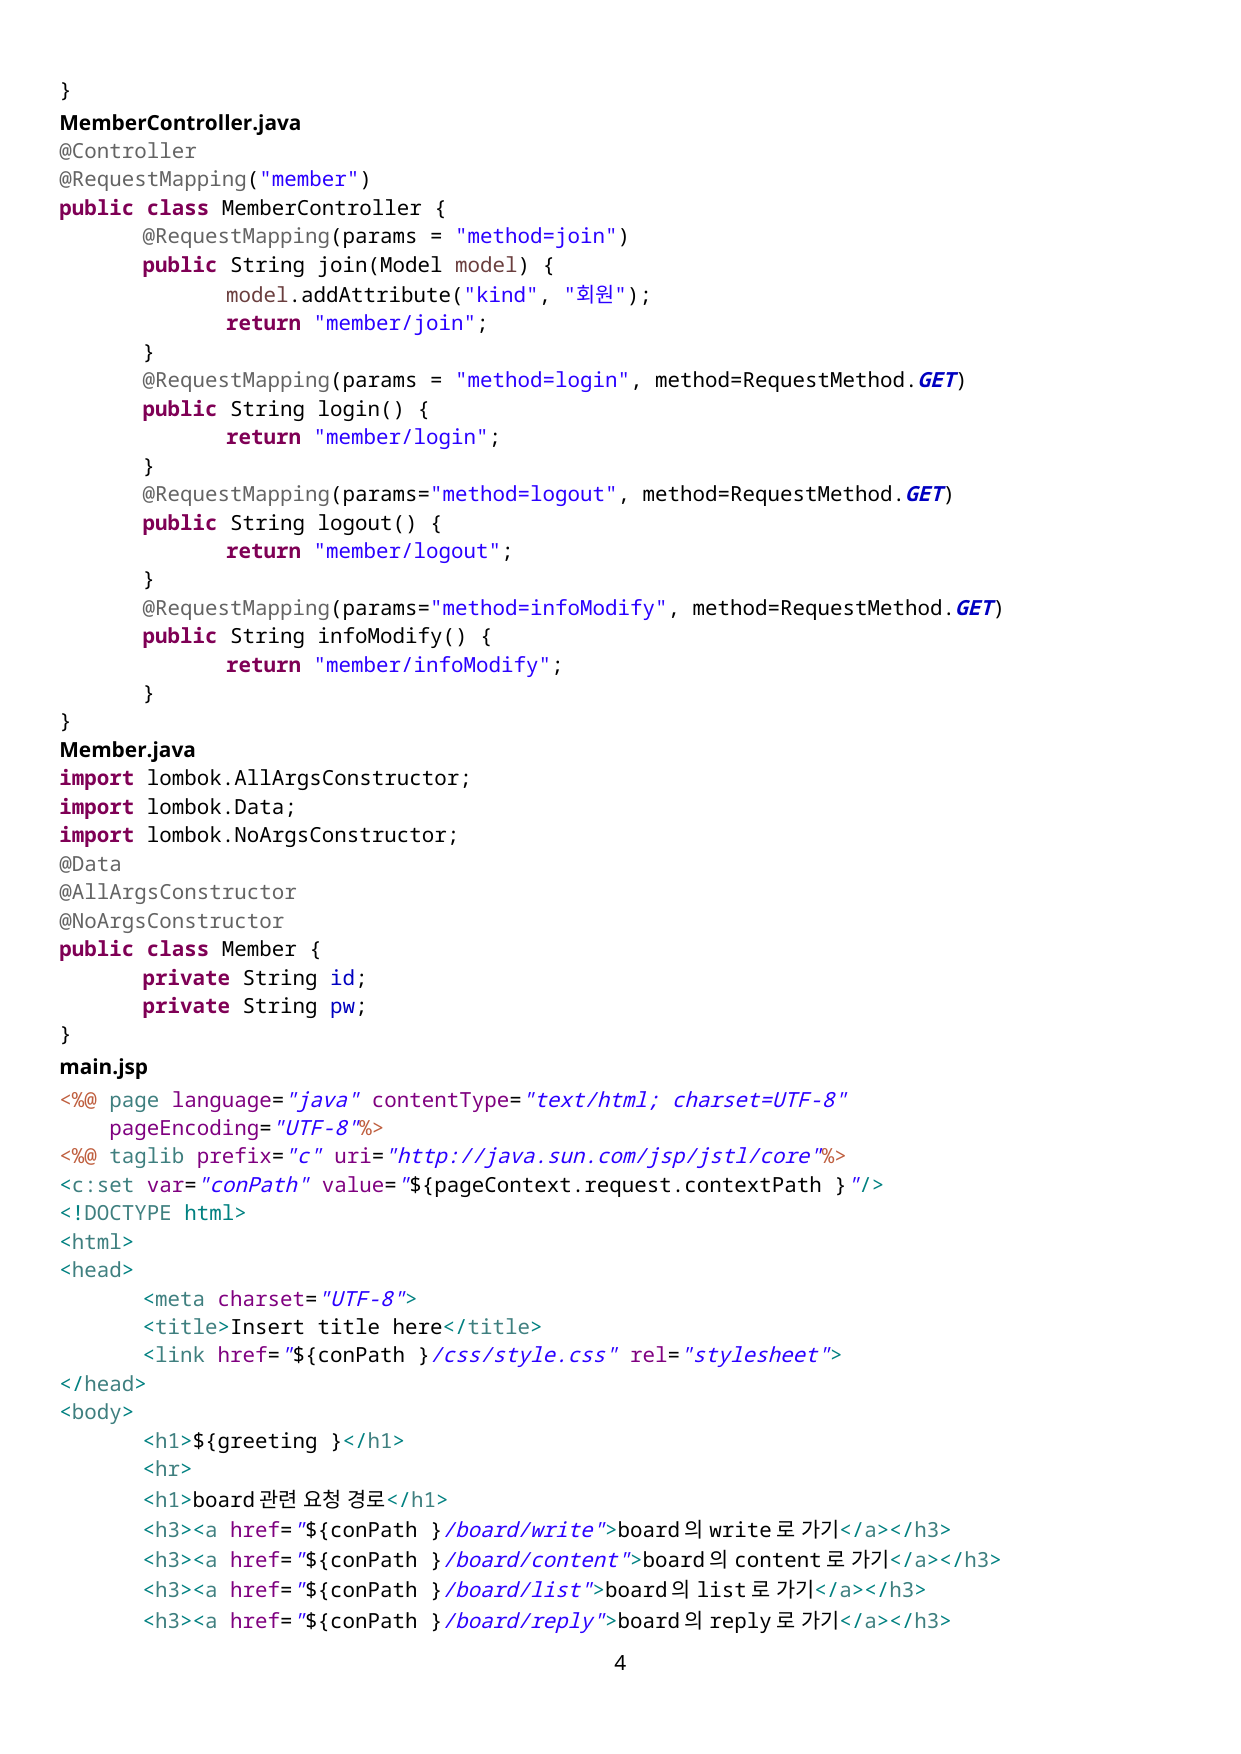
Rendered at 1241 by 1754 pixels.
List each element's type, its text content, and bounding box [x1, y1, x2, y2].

text return "member/logout"; [59, 536, 1181, 564]
text @Controller [59, 136, 1181, 164]
text public String join(Model model) { [59, 250, 1181, 278]
text <body> [59, 1397, 1181, 1426]
text } [59, 678, 1181, 707]
text </head> [59, 1369, 1181, 1397]
text model.addAttribute("kind", "회원"); [59, 278, 1181, 308]
text private String pw; [59, 991, 1181, 1019]
text import lombok.NoArgsConstructor; [59, 820, 1181, 849]
text import lombok.Data; [59, 792, 1181, 820]
text <!DOCTYPE html> [59, 1198, 1181, 1227]
text MemberController.java [59, 108, 1181, 136]
text return "member/join"; [59, 308, 1181, 337]
text @Data [59, 849, 1181, 877]
text <hr> [59, 1454, 1181, 1483]
text <h3><a href="${conPath }/board/write">board의 write로 가기</a></h3> [59, 1513, 1181, 1543]
text return "member/infoModify"; [59, 650, 1181, 678]
text @RequestMapping(params="method=logout", method=RequestMethod.GET) [59, 479, 1181, 508]
text private String id; [59, 963, 1181, 991]
text <meta charset="UTF-8"> [59, 1284, 1181, 1312]
text } [59, 564, 1181, 593]
text <link href="${conPath }/css/style.css" rel="stylesheet"> [59, 1341, 1181, 1369]
text } [59, 1019, 1181, 1048]
text public class Member { [59, 934, 1181, 963]
text @RequestMapping("member") [59, 164, 1181, 193]
text <%@ page language="java" contentType="text/html; charset=UTF-8" [59, 1085, 1181, 1113]
text main.jsp [59, 1052, 1181, 1081]
text <h1>board관련 요청 경로</h1> [59, 1483, 1181, 1513]
text @RequestMapping(params = "method=login", method=RequestMethod.GET) [59, 365, 1181, 394]
text @RequestMapping(params="method=infoModify", method=RequestMethod.GET) [59, 593, 1181, 621]
text @RequestMapping(params = "method=join") [59, 221, 1181, 250]
text @AllArgsConstructor [59, 877, 1181, 906]
text public String infoModify() { [59, 621, 1181, 650]
text <h3><a href="${conPath }/board/reply">board의 reply로 가기</a></h3> [59, 1604, 1181, 1634]
text Member.java [59, 735, 1181, 763]
text <head> [59, 1255, 1181, 1284]
text <h3><a href="${conPath }/board/content">board의 content로 가기</a></h3> [59, 1543, 1181, 1574]
text return "member/login"; [59, 422, 1181, 451]
text pageEncoding="UTF-8"%> [59, 1113, 1181, 1142]
text <h1>${greeting }</h1> [59, 1426, 1181, 1454]
text <h3><a href="${conPath }/board/list">board의 list로 가기</a></h3> [59, 1574, 1181, 1604]
text } [59, 451, 1181, 479]
text } [59, 337, 1181, 365]
text } [59, 75, 1181, 103]
text public String logout() { [59, 508, 1181, 536]
text @NoArgsConstructor [59, 906, 1181, 934]
text public class MemberController { [59, 193, 1181, 221]
text import lombok.AllArgsConstructor; [59, 763, 1181, 792]
text <%@ taglib prefix="c" uri="http://java.sun.com/jsp/jstl/core"%> [59, 1142, 1181, 1170]
text <title>Insert title here</title> [59, 1312, 1181, 1341]
text public String login() { [59, 394, 1181, 422]
text <c:set var="conPath" value="${pageContext.request.contextPath }"/> [59, 1170, 1181, 1198]
text } [59, 707, 1181, 735]
text <html> [59, 1227, 1181, 1255]
